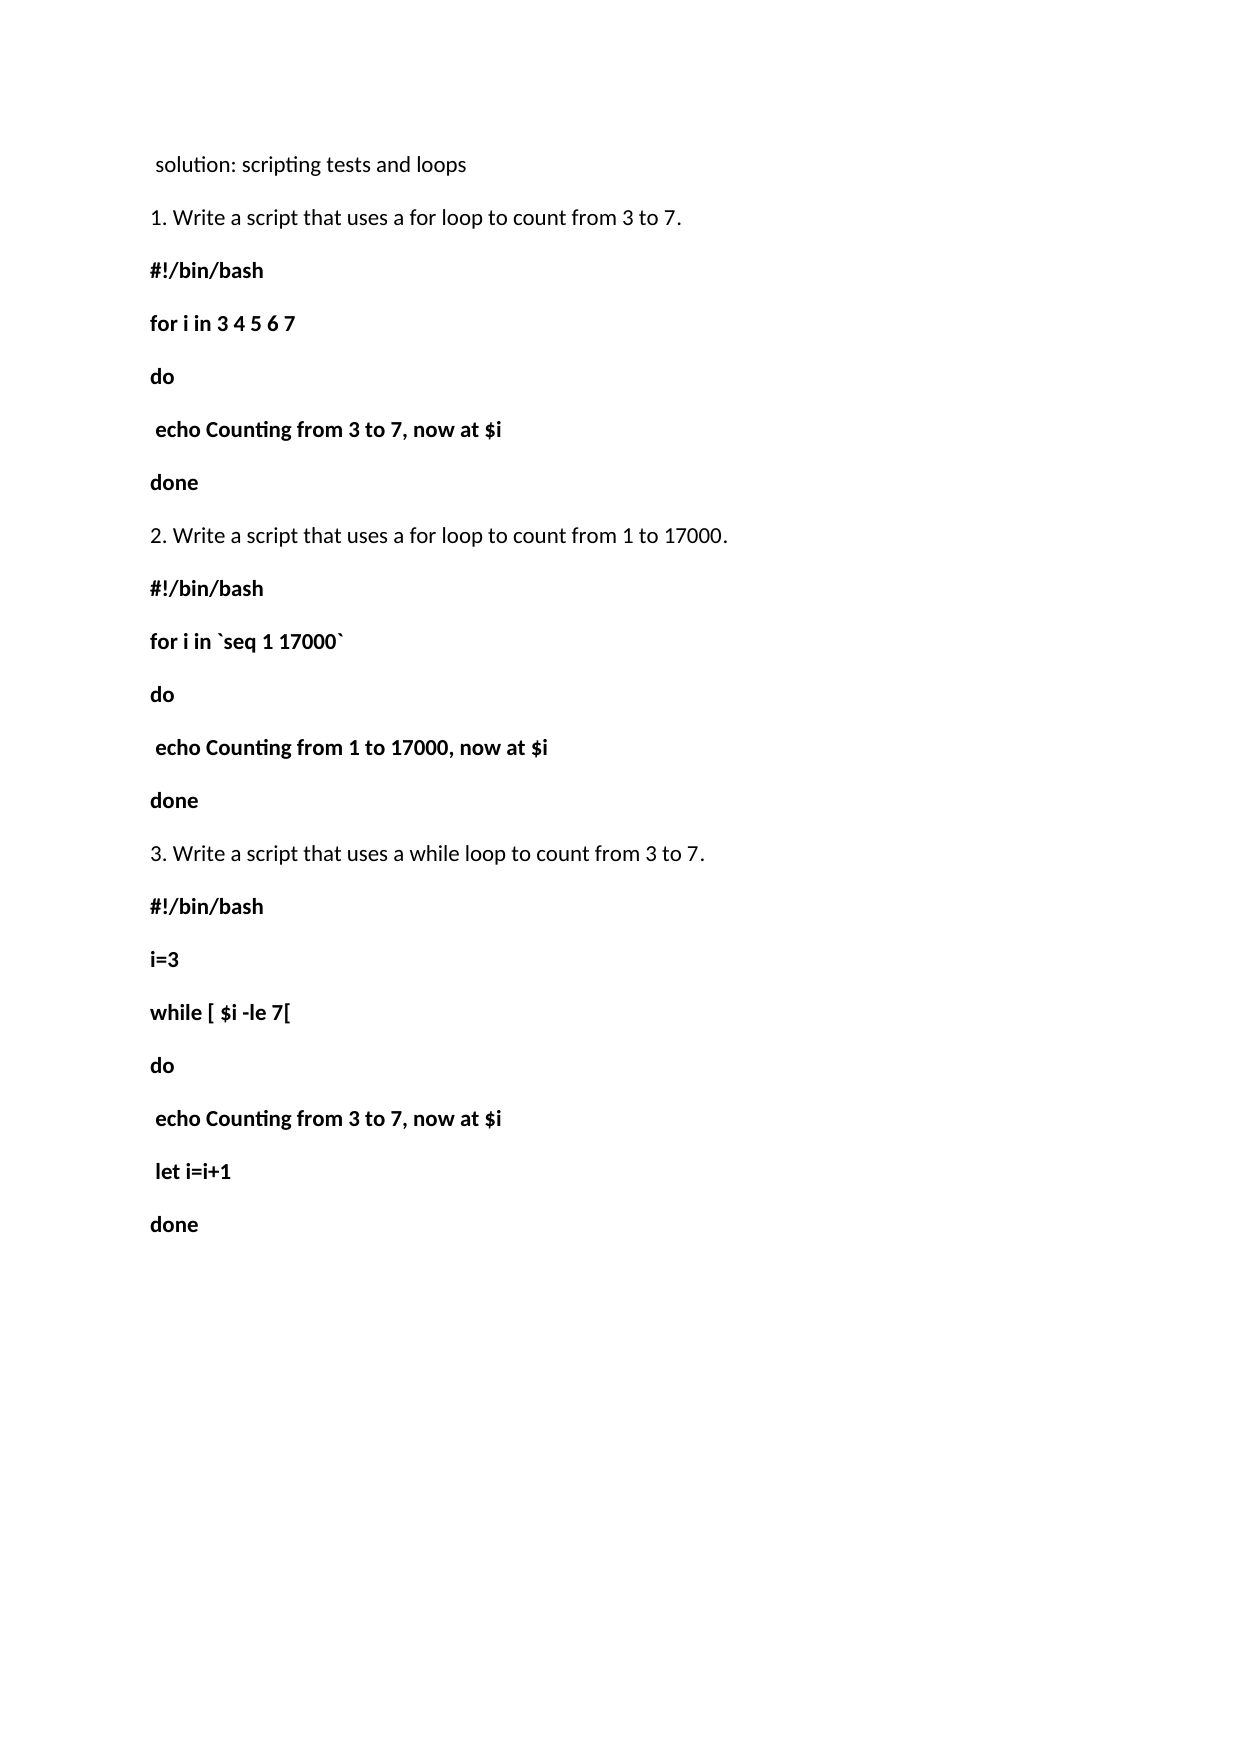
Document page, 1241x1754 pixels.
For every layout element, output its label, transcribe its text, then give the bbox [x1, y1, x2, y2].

text 2. Write a script that uses a for loop to count from 1 to 17000. [150, 521, 1090, 549]
text echo Counting from 3 to 7, now at $i [150, 1104, 1090, 1132]
text 1. Write a script that uses a for loop to count from 3 to 7. [150, 203, 1090, 231]
text solution: scripting tests and loops [150, 150, 1090, 178]
text for i in `seq 1 17000` [150, 627, 1090, 655]
text 3. Write a script that uses a while loop to count from 3 to 7. [150, 839, 1090, 867]
text do [150, 362, 1090, 390]
text done [150, 786, 1090, 814]
text #!/bin/bash [150, 256, 1090, 284]
text #!/bin/bash [150, 574, 1090, 602]
text echo Counting from 1 to 17000, now at $i [150, 733, 1090, 761]
text #!/bin/bash [150, 892, 1090, 920]
text i=3 [150, 945, 1090, 973]
text do [150, 680, 1090, 708]
text do [150, 1051, 1090, 1079]
text while [ $i -le 7[ [150, 998, 1090, 1026]
text let i=i+1 [150, 1157, 1090, 1185]
text for i in 3 4 5 6 7 [150, 309, 1090, 337]
text done [150, 468, 1090, 496]
text echo Counting from 3 to 7, now at $i [150, 415, 1090, 443]
text done [150, 1210, 1090, 1238]
